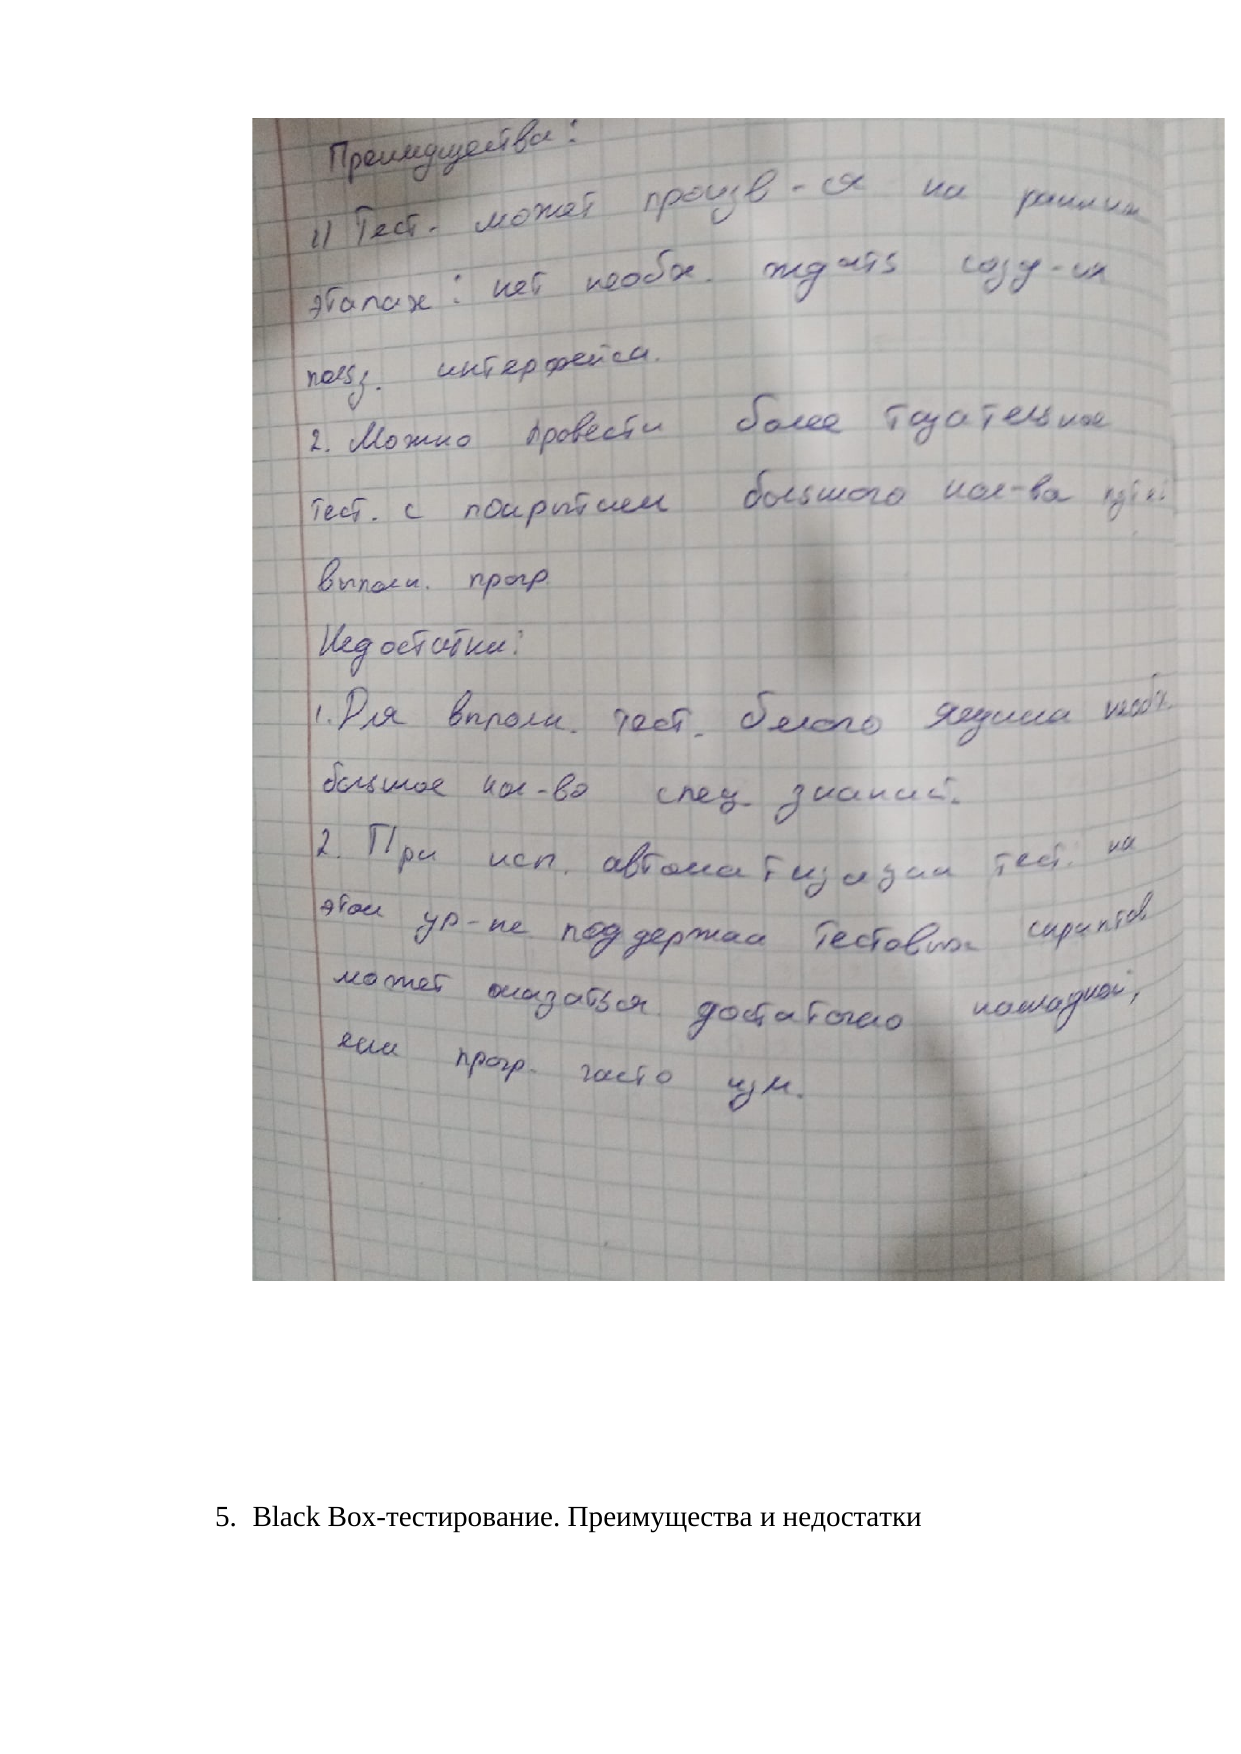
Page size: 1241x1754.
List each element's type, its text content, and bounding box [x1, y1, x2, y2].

picture [252, 118, 1225, 1281]
list Black Box-тестирование. Преимущества и недостатки [215, 1499, 1152, 1533]
